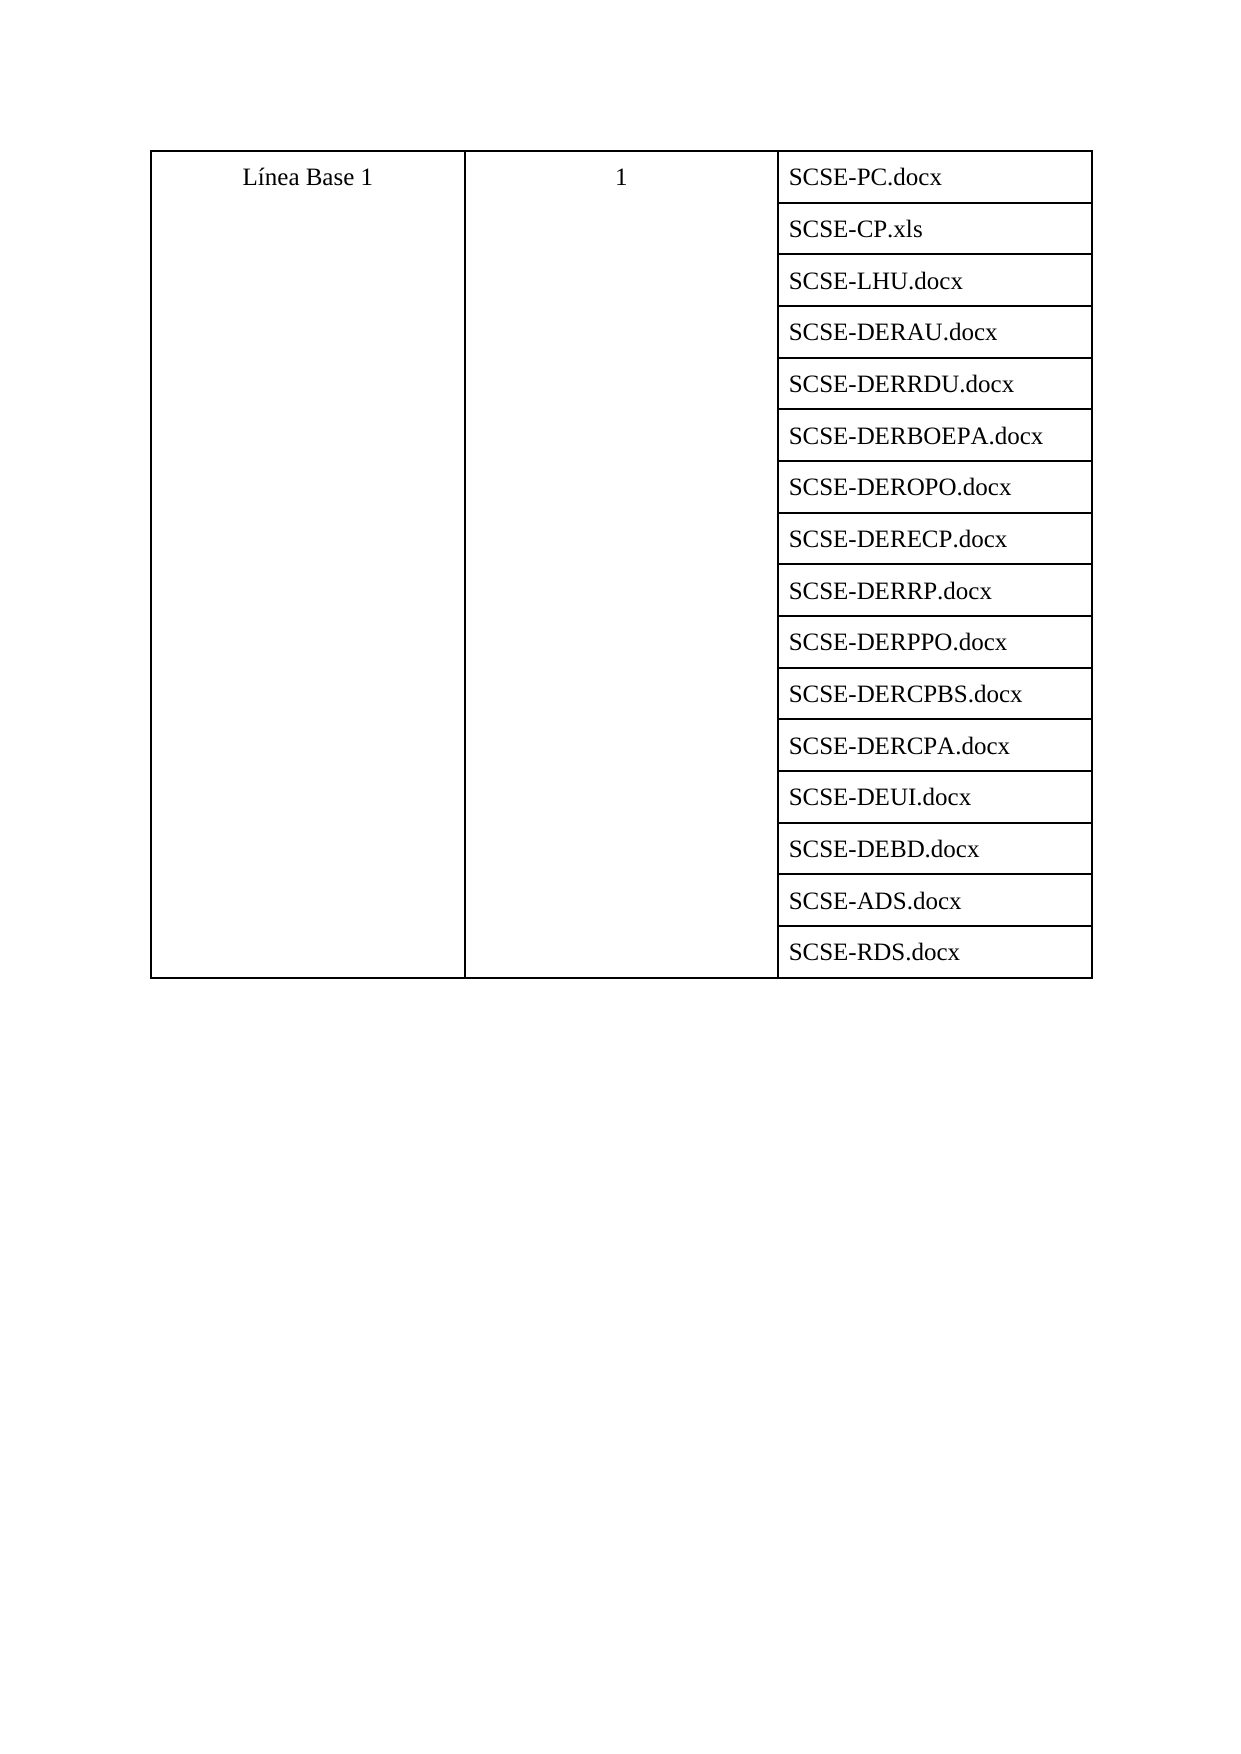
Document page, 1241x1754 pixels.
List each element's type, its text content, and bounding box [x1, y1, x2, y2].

table_cell SCSE-DERCPA.docx [779, 720, 1091, 770]
table_cell SCSE-DERECP.docx [779, 514, 1091, 563]
table_cell SCSE-DERPPO.docx [779, 617, 1091, 667]
table_cell SCSE-CP.xls [779, 204, 1091, 253]
table_cell 1 [466, 152, 777, 977]
table_cell SCSE-DERBOEPA.docx [779, 410, 1091, 460]
table_cell SCSE-RDS.docx [779, 927, 1091, 977]
table_cell SCSE-PC.docx [779, 152, 1091, 202]
table_cell SCSE-DEBD.docx [779, 824, 1091, 873]
table_cell SCSE-DEROPO.docx [779, 462, 1091, 512]
table_cell SCSE-LHU.docx [779, 255, 1091, 305]
table_cell SCSE-ADS.docx [779, 875, 1091, 925]
table_cell SCSE-DERAU.docx [779, 307, 1091, 357]
table_cell SCSE-DEUI.docx [779, 772, 1091, 822]
table_cell SCSE-DERCPBS.docx [779, 669, 1091, 718]
table_cell Línea Base 1 [152, 152, 464, 977]
table_cell SCSE-DERRDU.docx [779, 359, 1091, 408]
table_cell SCSE-DERRP.docx [779, 565, 1091, 615]
